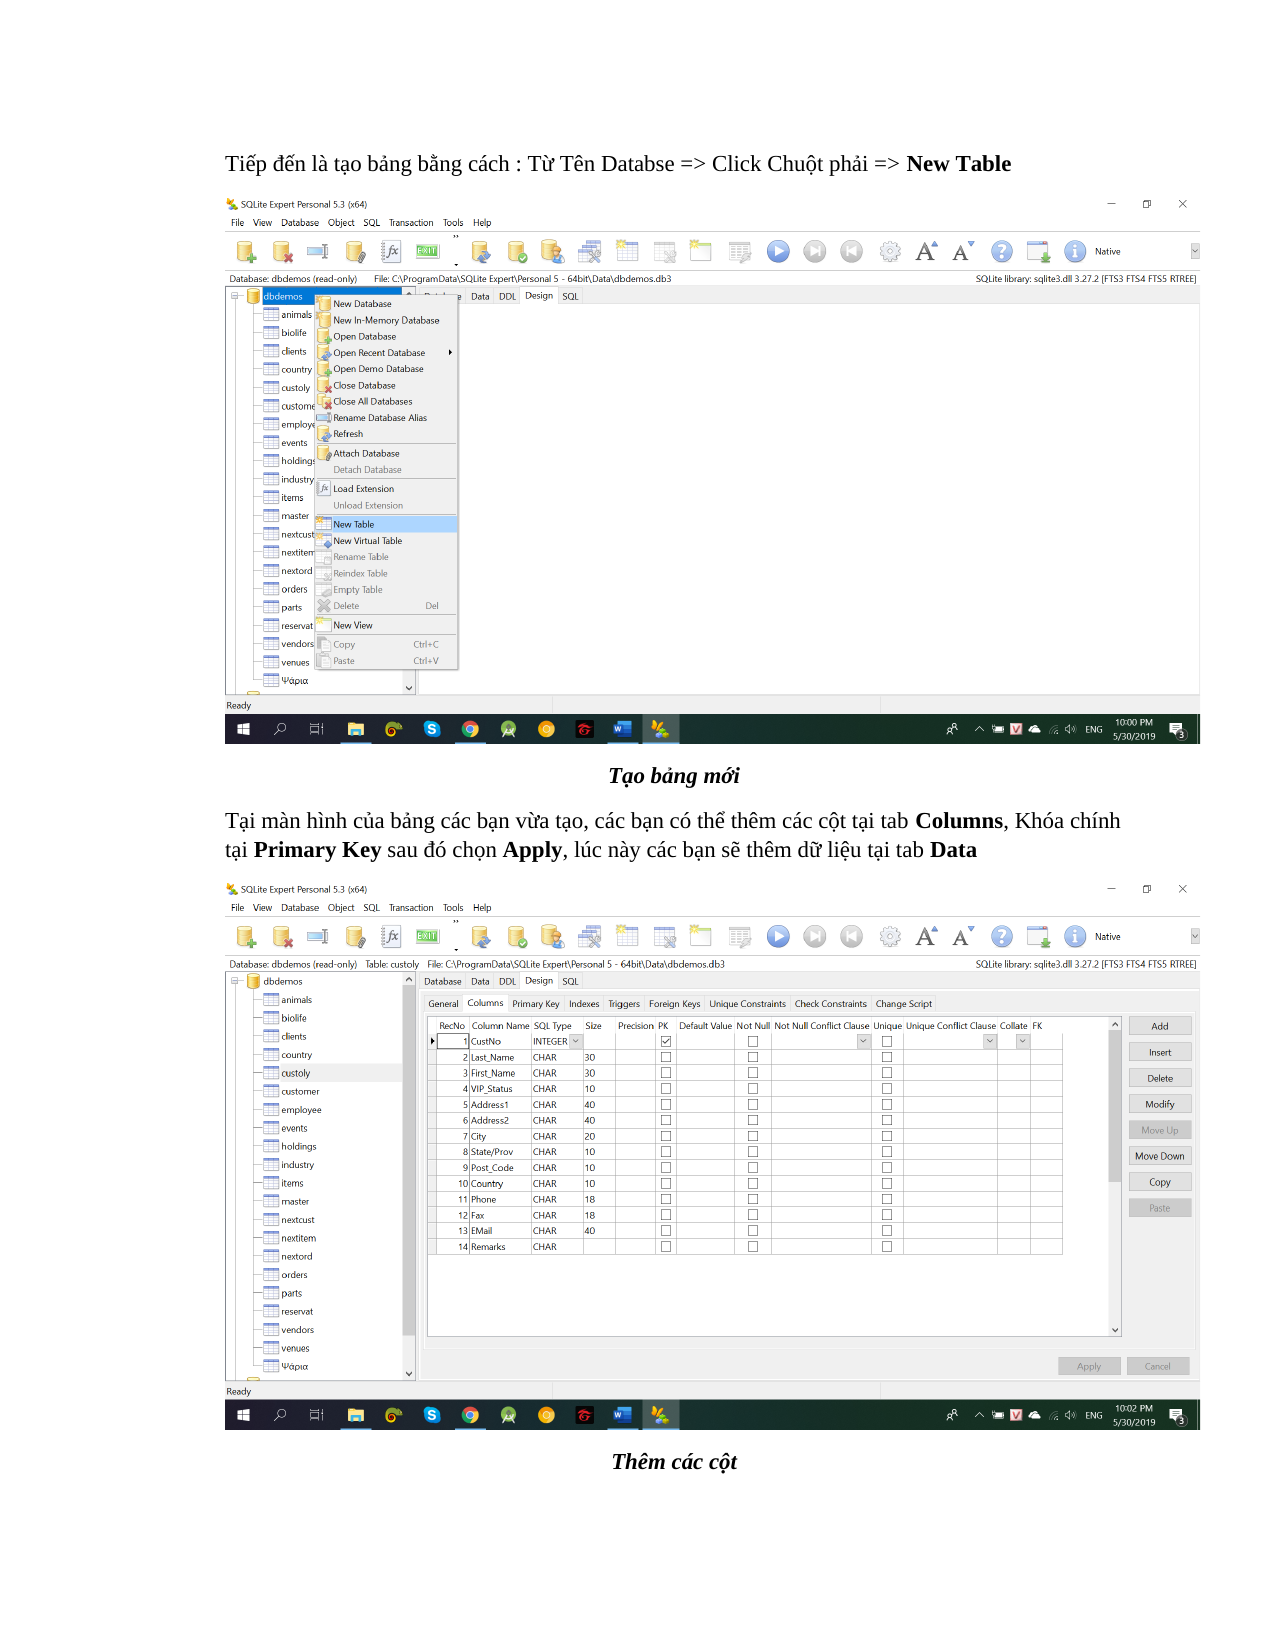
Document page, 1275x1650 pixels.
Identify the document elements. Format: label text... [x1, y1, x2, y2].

picture [225, 881, 1200, 1430]
text Tiếp đến là tạo bảng bằng cách : Từ Tên Databse => Click Chuột phải => New Table [225, 150, 1125, 176]
text Tạo bảng mới [225, 762, 1125, 789]
picture [225, 195, 1200, 744]
text Thêm các cột [225, 1448, 1125, 1475]
text Tại màn hình của bảng các bạn vừa tạo, các bạn có thể thêm các cột tại tab Columns, Khóa chính tại Primary Key sau đó chọn Apply, lúc này các bạn sẽ thêm dữ liệu tại tab Data [225, 807, 1125, 862]
